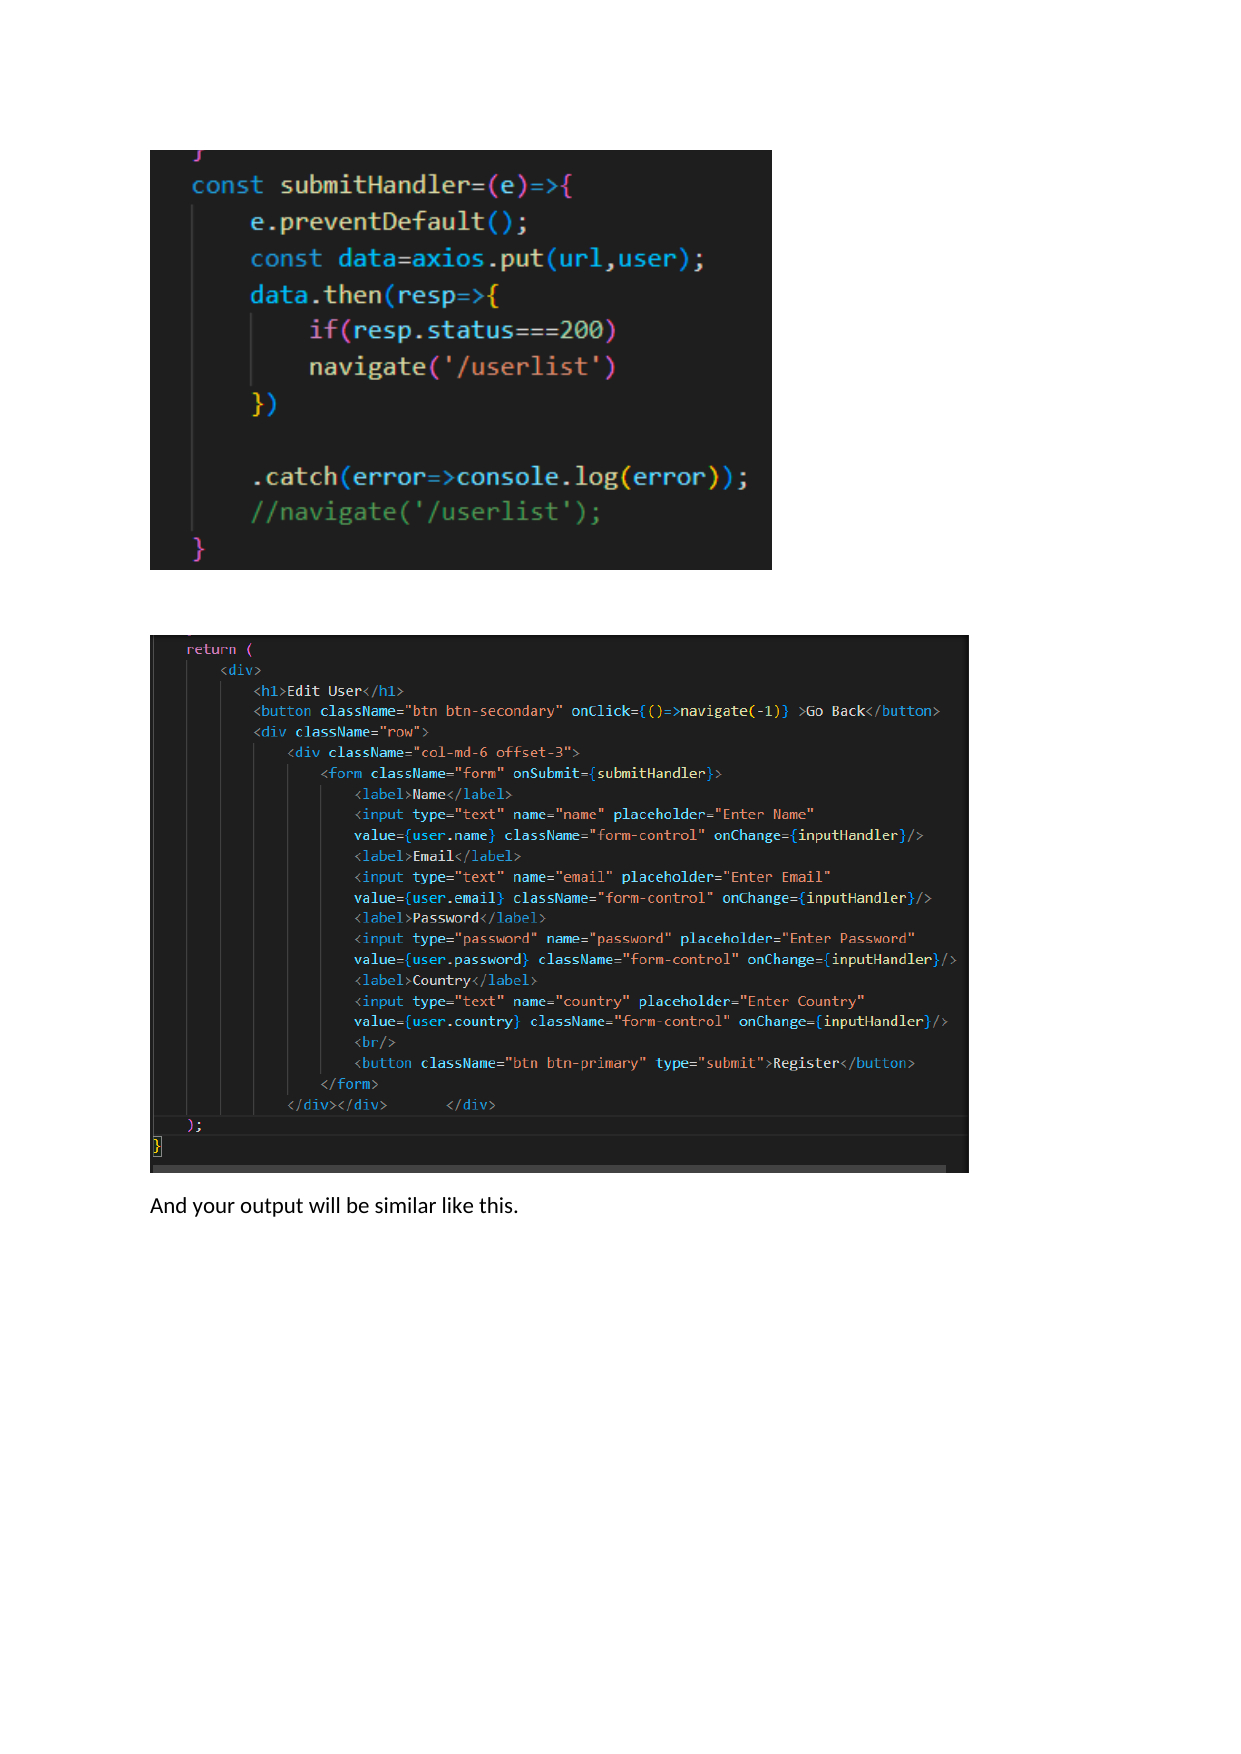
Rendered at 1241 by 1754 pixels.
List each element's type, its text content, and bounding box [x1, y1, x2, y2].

picture [150, 635, 969, 1173]
picture [150, 150, 772, 570]
text And your output will be similar like this. [150, 1191, 1090, 1219]
